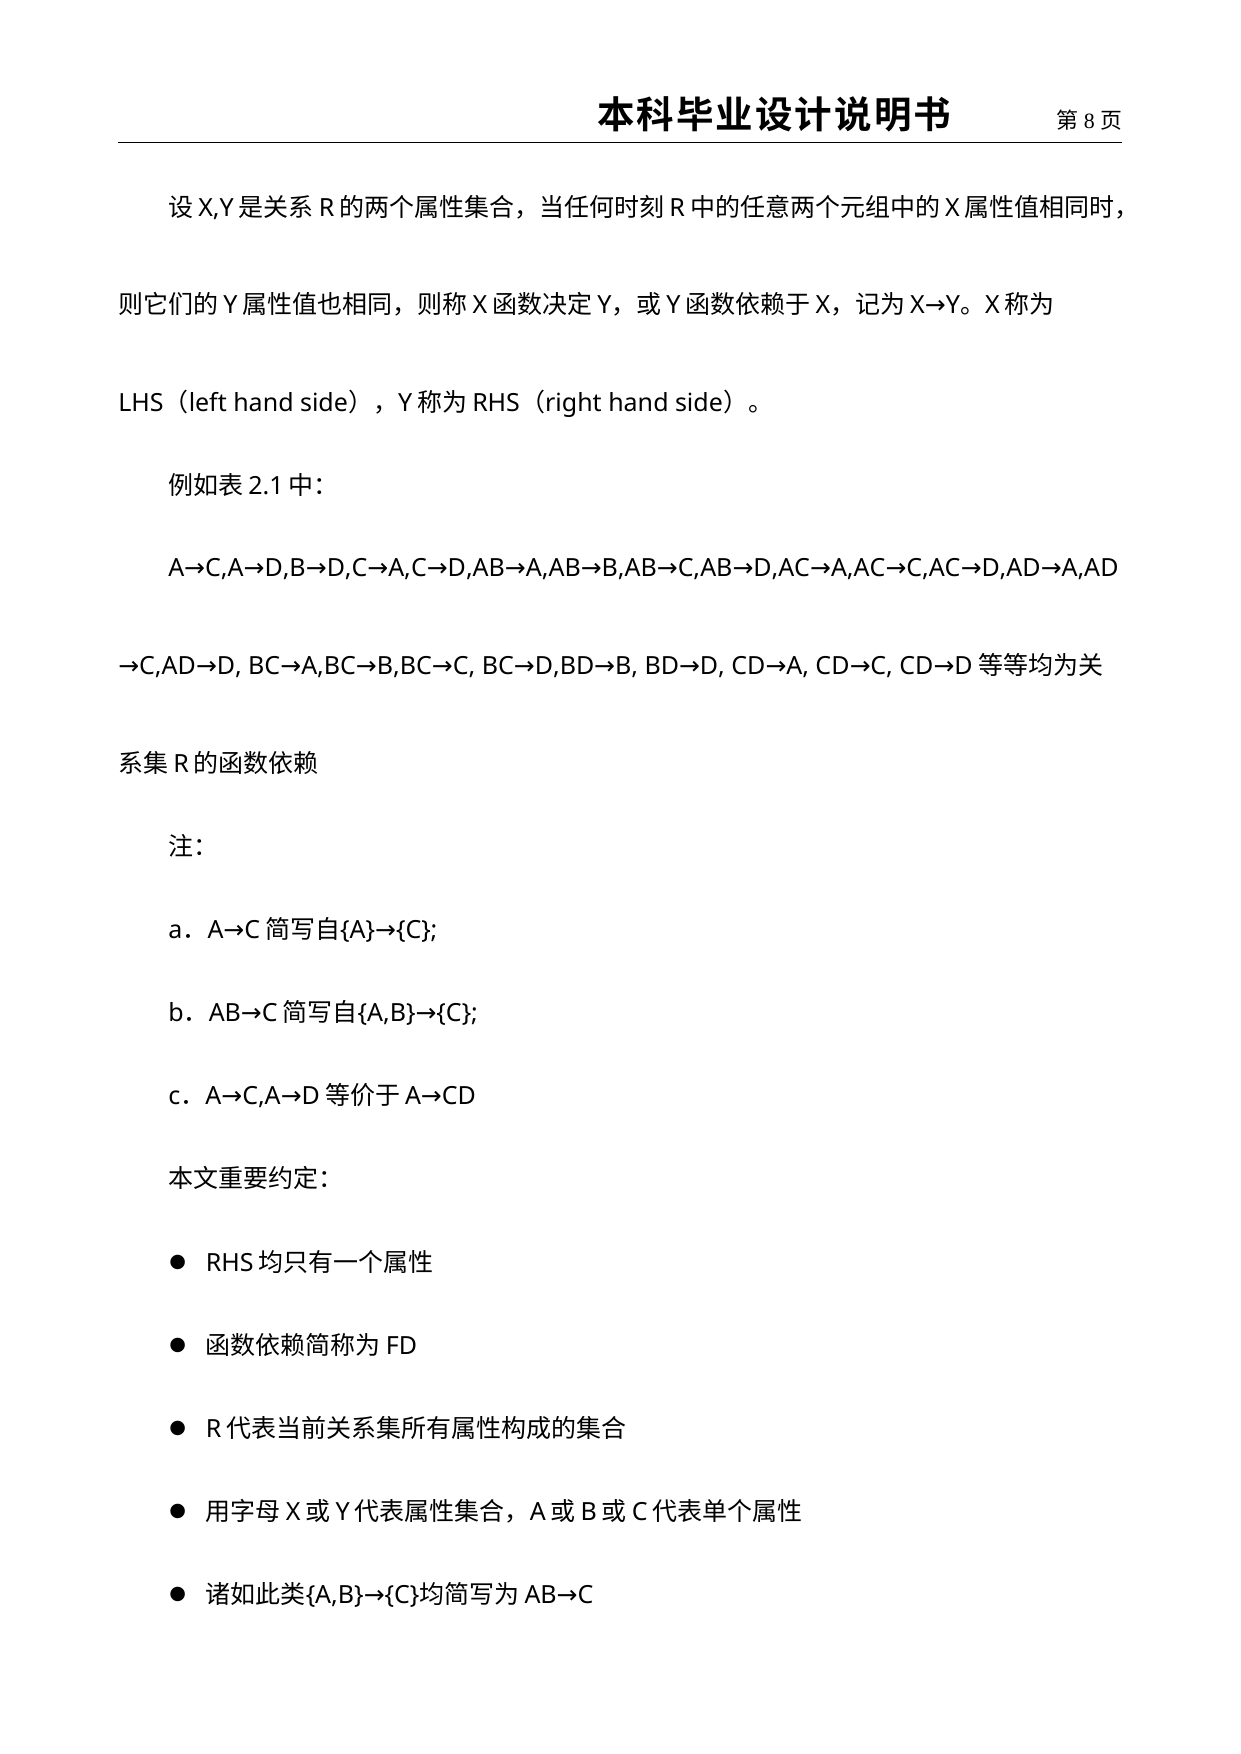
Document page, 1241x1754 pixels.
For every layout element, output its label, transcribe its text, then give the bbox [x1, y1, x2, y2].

text 本文重要约定： [118, 1144, 1122, 1209]
text c．A→C,A→D等价于A→CD [118, 1061, 1122, 1126]
text 例如表2.1中： [118, 451, 1122, 516]
text A→C,A→D,B→D,C→A,C→D,AB→A,AB→B,AB→C,AB→D,AC→A,AC→C,AC→D,AD→A,AD→C,AD→D, BC→A,BC→B,BC→C, BC→D,BD→B, BD→D, CD→A, CD→C, CD→D等等均为关系集R的函数依赖 [118, 534, 1122, 794]
text 注： [118, 812, 1122, 877]
list 用字母X或Y代表属性集合，A或B或C代表单个属性 [118, 1477, 1122, 1542]
text 设X,Y是关系R的两个属性集合，当任何时刻R中的任意两个元组中的X属性值相同时，则它们的Y属性值也相同，则称X函数决定Y，或Y函数依赖于X，记为X→Y。X称为LHS（left hand side），Y称为RHS（right hand side）。 [118, 173, 1122, 433]
list RHS均只有一个属性 [118, 1228, 1122, 1293]
list 函数依赖简称为FD [118, 1311, 1122, 1376]
text b．AB→C简写自{A,B}→{C}; [118, 978, 1122, 1043]
list R代表当前关系集所有属性构成的集合 [118, 1394, 1122, 1459]
text a．A→C简写自{A}→{C}; [118, 895, 1122, 960]
list 诸如此类{A,B}→{C}均简写为AB→C [118, 1560, 1122, 1625]
